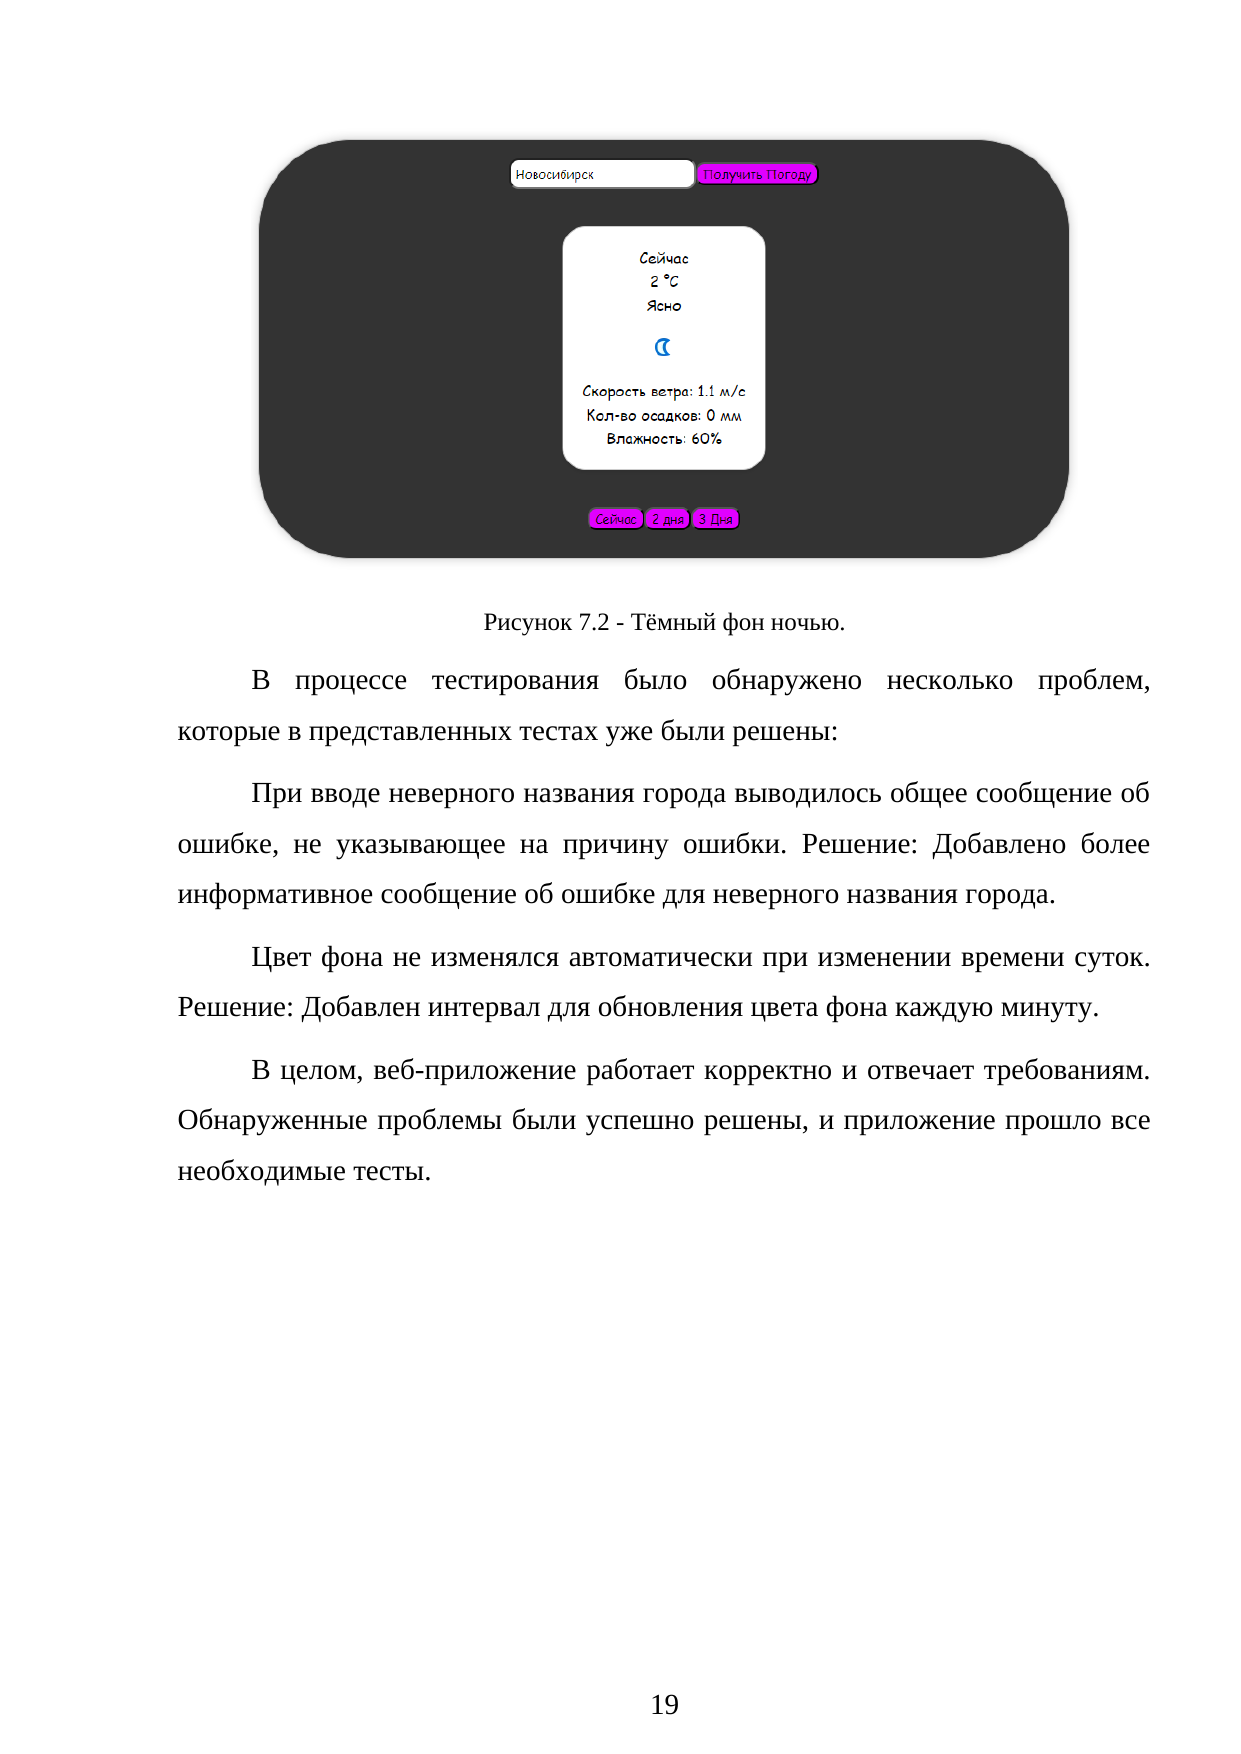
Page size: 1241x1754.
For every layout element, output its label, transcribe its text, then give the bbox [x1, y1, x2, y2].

text Цвет фона не изменялся автоматически при изменении времени суток. Решение: Добавлен интервал для обновления цвета фона каждую минуту. [177, 939, 1152, 1023]
text При вводе неверного названия города выводилось общее сообщение об ошибке, не указывающее на причину ошибки. Решение: Добавлено более информативное сообщение об ошибке для неверного названия города. [177, 775, 1152, 909]
text Рисунок 7.2 - Тёмный фон ночью. [177, 607, 1152, 635]
picture [251, 118, 1078, 580]
text В целом, веб-приложение работает корректно и отвечает требованиям. Обнаруженные проблемы были успешно решены, и приложение прошло все необходимые тесты. [177, 1052, 1152, 1186]
text В процессе тестирования было обнаружено несколько проблем, которые в представленных тестах уже были решены: [177, 662, 1152, 746]
